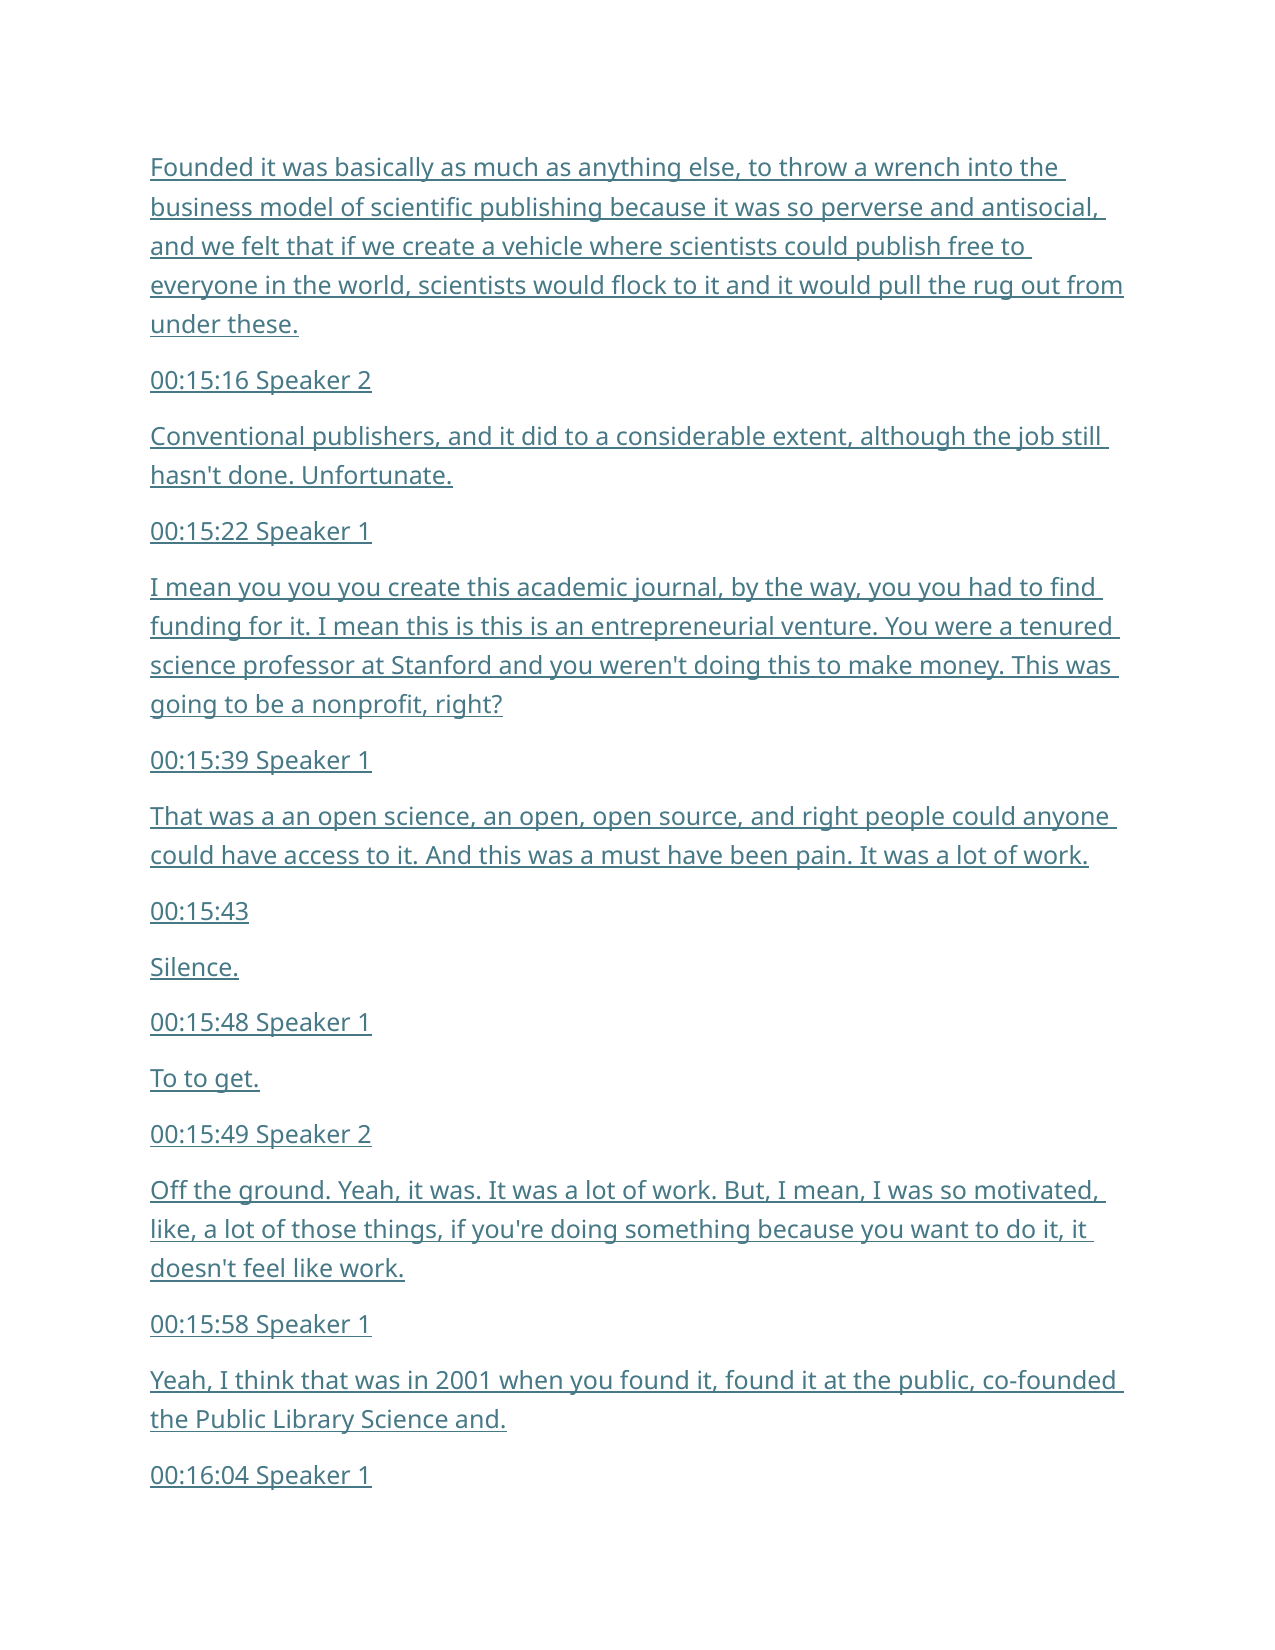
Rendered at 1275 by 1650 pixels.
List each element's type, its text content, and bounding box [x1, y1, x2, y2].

text 00:15:22 Speaker 1 [150, 513, 1125, 547]
text To to get. [150, 1061, 1125, 1095]
text 00:15:58 Speaker 1 [150, 1307, 1125, 1341]
text Conventional publishers, and it did to a considerable extent, although the job still hasn't done. Unfortunate. [150, 418, 1125, 492]
text 00:15:43 [150, 893, 1125, 927]
text 00:15:48 Speaker 1 [150, 1005, 1125, 1039]
text I mean you you you create this academic journal, by the way, you you had to find funding for it. I mean this is this is an entrepreneurial venture. You were a tenured science professor at Stanford and you weren't doing this to make money. This was going to be a nonprofit, right? [150, 569, 1125, 721]
text 00:15:49 Speaker 2 [150, 1117, 1125, 1151]
text Silence. [150, 949, 1125, 983]
text That was a an open science, an open, open source, and right people could anyone could have access to it. And this was a must have been pain. It was a lot of work. [150, 798, 1125, 872]
text 00:15:16 Speaker 2 [150, 362, 1125, 397]
text Founded it was basically as much as anything else, to throw a wrench into the business model of scientific publishing because it was so perverse and antisocial, and we felt that if we create a vehicle where scientists could publish free to everyone in the world, scientists would flock to it and it would pull the rug out from under these. [150, 150, 1125, 341]
text 00:16:04 Speaker 1 [150, 1457, 1125, 1492]
text Yeah, I think that was in 2001 when you found it, found it at the public, co-founded the Public Library Science and. [150, 1362, 1125, 1436]
text Off the ground. Yeah, it was. It was a lot of work. But, I mean, I was so motivated, like, a lot of those things, if you're doing something because you want to do it, it doesn't feel like work. [150, 1172, 1125, 1285]
text 00:15:39 Speaker 1 [150, 742, 1125, 777]
